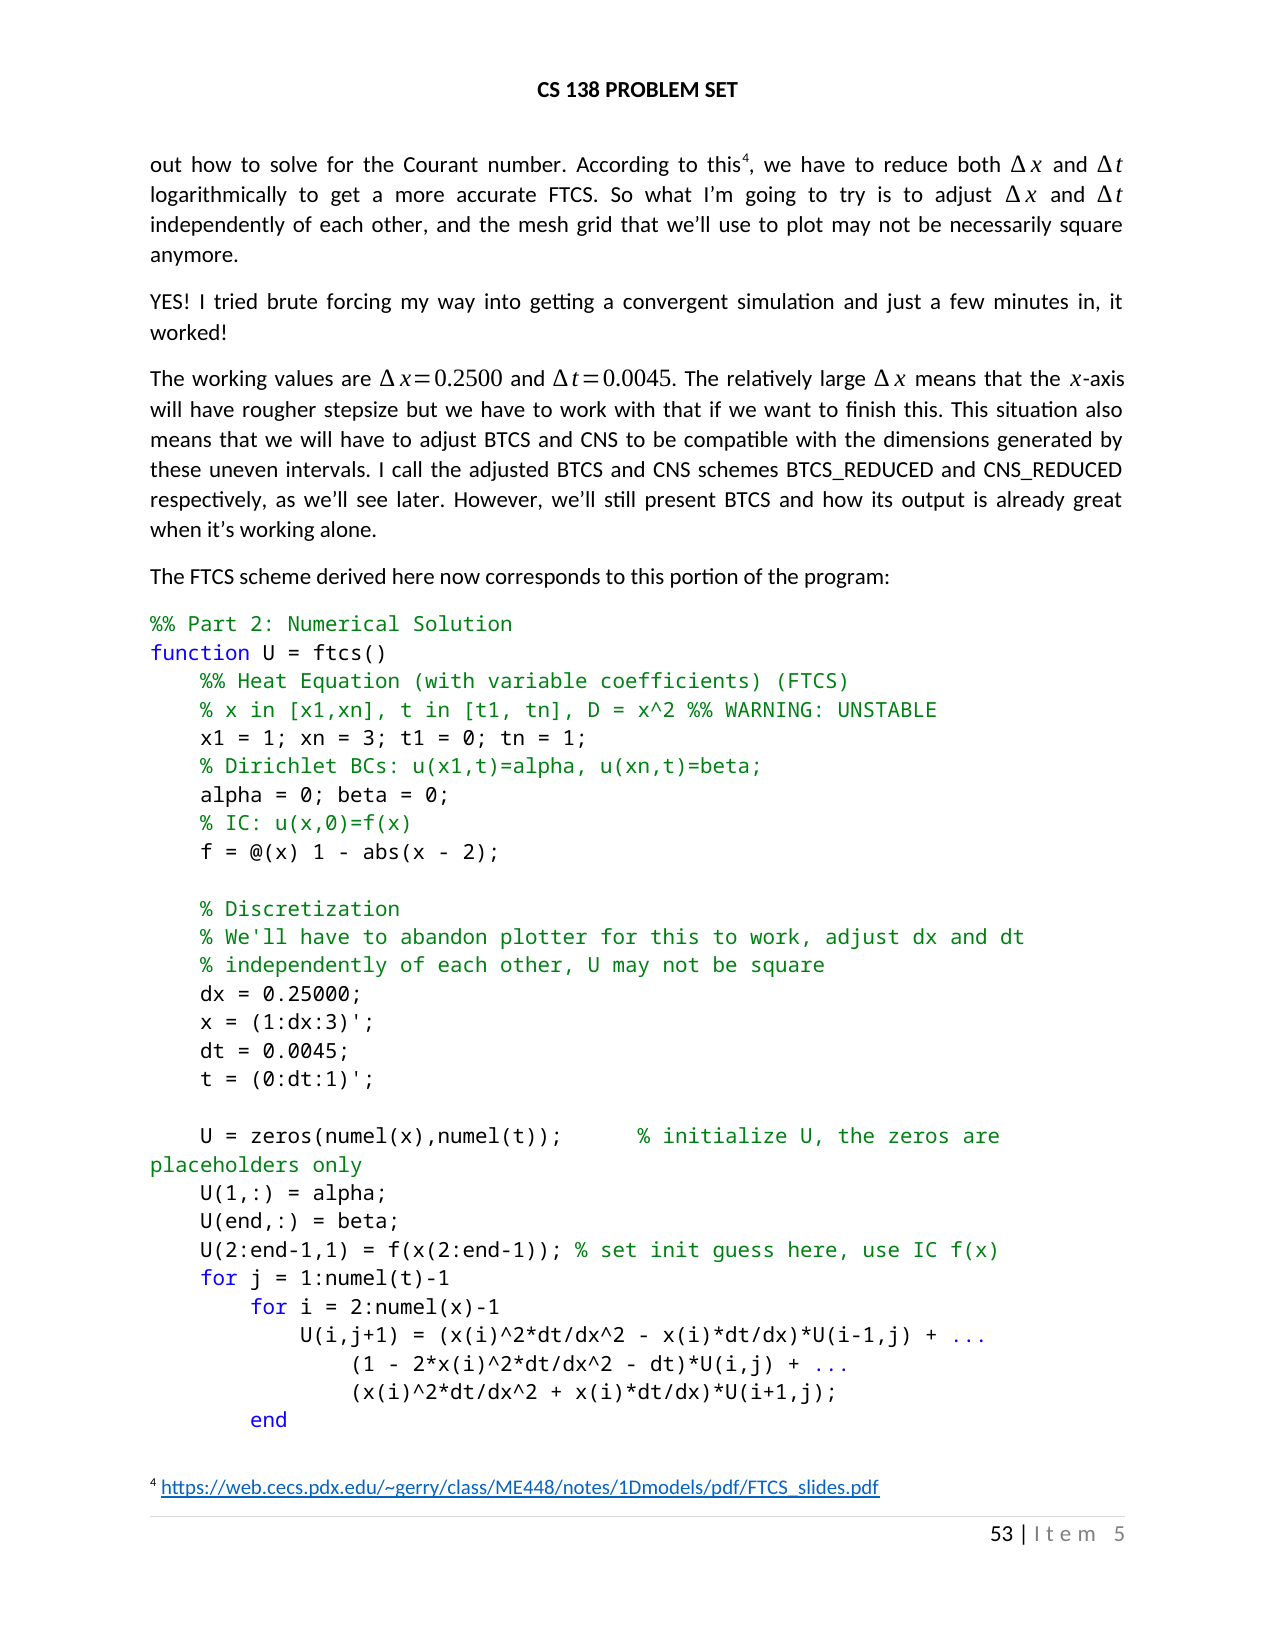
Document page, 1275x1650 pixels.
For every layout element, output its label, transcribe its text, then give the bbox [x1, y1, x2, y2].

text alpha = 0; beta = 0; [150, 780, 1125, 808]
text function U = ftcs() [150, 638, 1125, 666]
text U(1,:) = alpha; [150, 1178, 1125, 1207]
text % We'll have to abandon plotter for this to work, adjust dx and dt [150, 922, 1125, 951]
text YES! I tried brute forcing my way into getting a convergent simulation and just a few minutes in, it worked! [150, 287, 1125, 346]
text % Dirichlet BCs: u(x1,t)=alpha, u(xn,t)=beta; [150, 752, 1125, 780]
text % IC: u(x,0)=f(x) [150, 808, 1125, 837]
text U(2:end-1,1) = f(x(2:end-1)); % set init guess here, use IC f(x) [150, 1235, 1125, 1263]
text U(i,j+1) = (x(i)^2*dt/dx^2 - x(i)*dt/dx)*U(i-1,j) + ... [150, 1320, 1125, 1349]
text for i = 2:numel(x)-1 [150, 1292, 1125, 1320]
text for j = 1:numel(t)-1 [150, 1263, 1125, 1292]
text x = (1:dx:3)'; [150, 1007, 1125, 1036]
text U = zeros(numel(x),numel(t)); % initialize U, the zeros are placeholders only [150, 1121, 1125, 1178]
text (1 - 2*x(i)^2*dt/dx^2 - dt)*U(i,j) + ... [150, 1349, 1125, 1377]
text %% Heat Equation (with variable coefficients) (FTCS) [150, 666, 1125, 695]
text dx = 0.25000; [150, 979, 1125, 1007]
text % independently of each other, U may not be square [150, 951, 1125, 979]
text The FTCS scheme derived here now corresponds to this portion of the program: [150, 562, 1125, 591]
text x1 = 1; xn = 3; t1 = 0; tn = 1; [150, 723, 1125, 752]
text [150, 150, 1125, 269]
text %% Part 2: Numerical Solution [150, 609, 1125, 638]
text end [150, 1406, 1125, 1434]
text % Discretization [150, 894, 1125, 922]
text dt = 0.0045; [150, 1036, 1125, 1064]
text The working values are and . The relatively large means that the -axis will have rougher stepsize but we have to work with that if we want to finish this. This situation also means that we will have to adjust BTCS and CNS to be compatible with the dimensions generated by these uneven intervals. I call the adjusted BTCS and CNS schemes BTCS_REDUCED and CNS_REDUCED respectively, as we’ll see later. However, we’ll still present BTCS and how its output is already great when it’s working alone. [150, 364, 1125, 544]
text f = @(x) 1 - abs(x - 2); [150, 837, 1125, 865]
text U(end,:) = beta; [150, 1207, 1125, 1235]
text (x(i)^2*dt/dx^2 + x(i)*dt/dx)*U(i+1,j); [150, 1377, 1125, 1406]
text t = (0:dt:1)'; [150, 1064, 1125, 1093]
text % x in [x1,xn], t in [t1, tn], D = x^2 %% WARNING: UNSTABLE [150, 695, 1125, 723]
